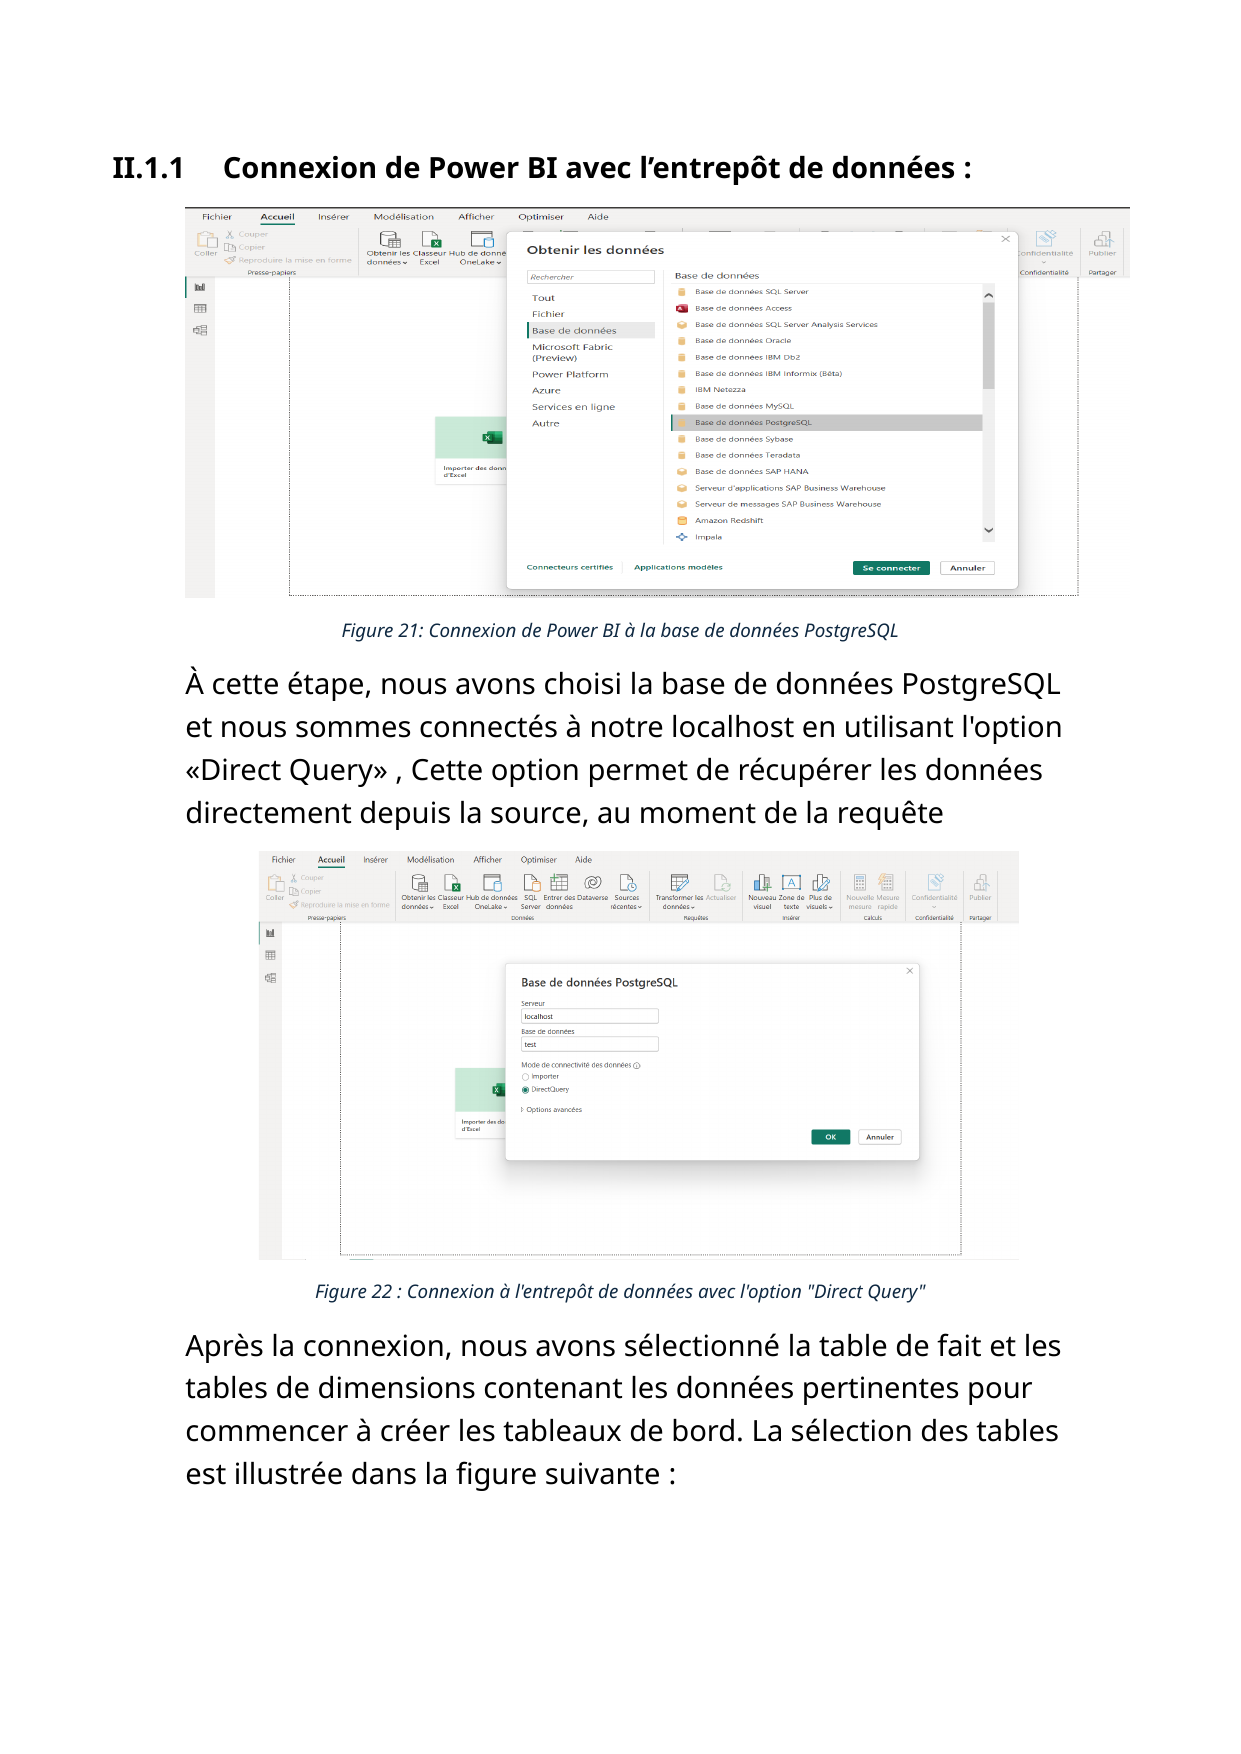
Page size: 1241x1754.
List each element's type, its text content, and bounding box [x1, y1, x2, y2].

picture [185, 207, 1130, 598]
list Connexion de Power BI avec l’entrepôt de données : [185, 148, 1093, 187]
text Après la connexion, nous avons sélectionné la table de fait et les tables de dimensions contenant les données pertinentes pour commencer à créer les tableaux de bord. La sélection des tables est illustrée dans la figure suivante : [185, 1325, 1093, 1493]
text À cette étape, nous avons choisi la base de données PostgreSQL et nous sommes connectés à notre localhost en utilisant l'option «Direct Query» , Cette option permet de récupérer les données directement depuis la source, au moment de la requête [185, 663, 1093, 832]
text Figure 22 : Connexion à l'entrepôt de données avec l'option "Direct Query" [148, 1279, 1093, 1304]
picture [258, 851, 1019, 1260]
text Figure 21: Connexion de Power BI à la base de données PostgreSQL [148, 617, 1093, 643]
